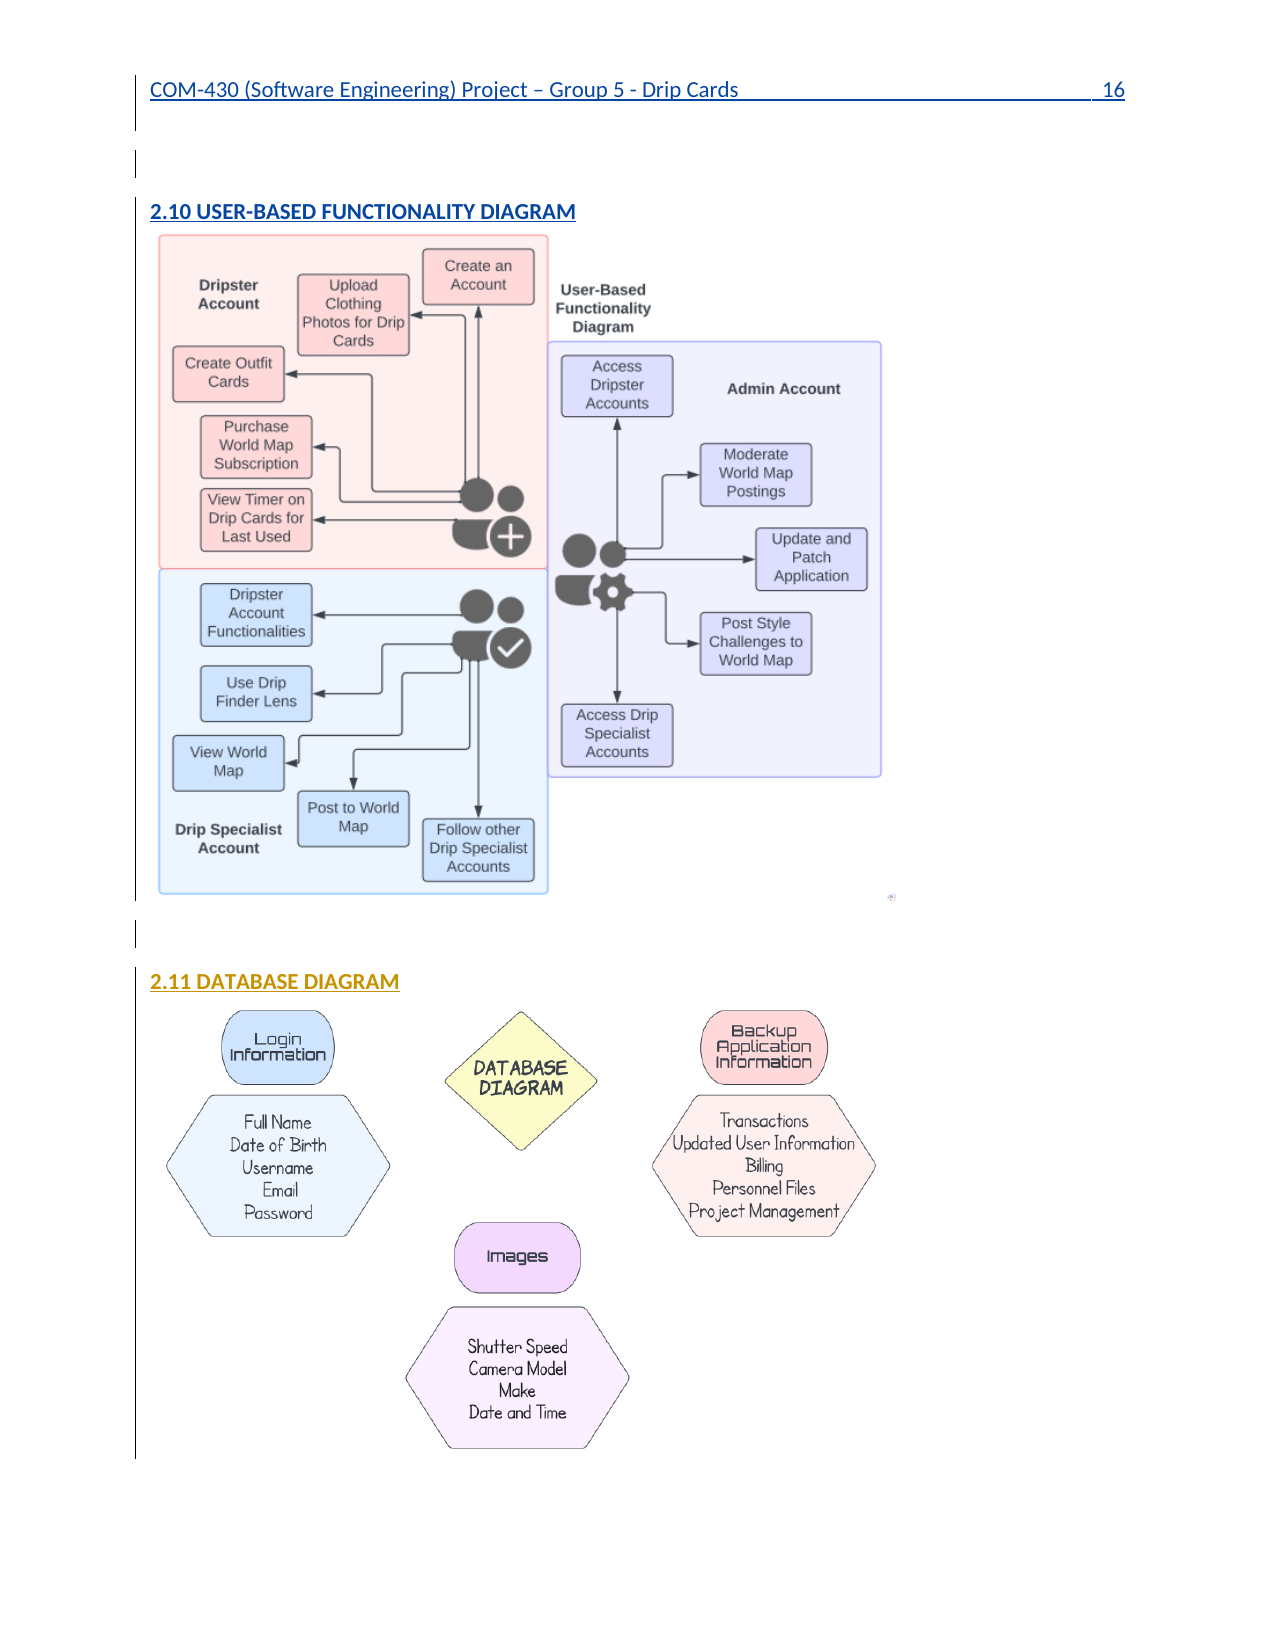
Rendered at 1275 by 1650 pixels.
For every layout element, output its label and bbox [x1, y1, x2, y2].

picture [150, 997, 889, 1459]
picture [150, 227, 895, 902]
